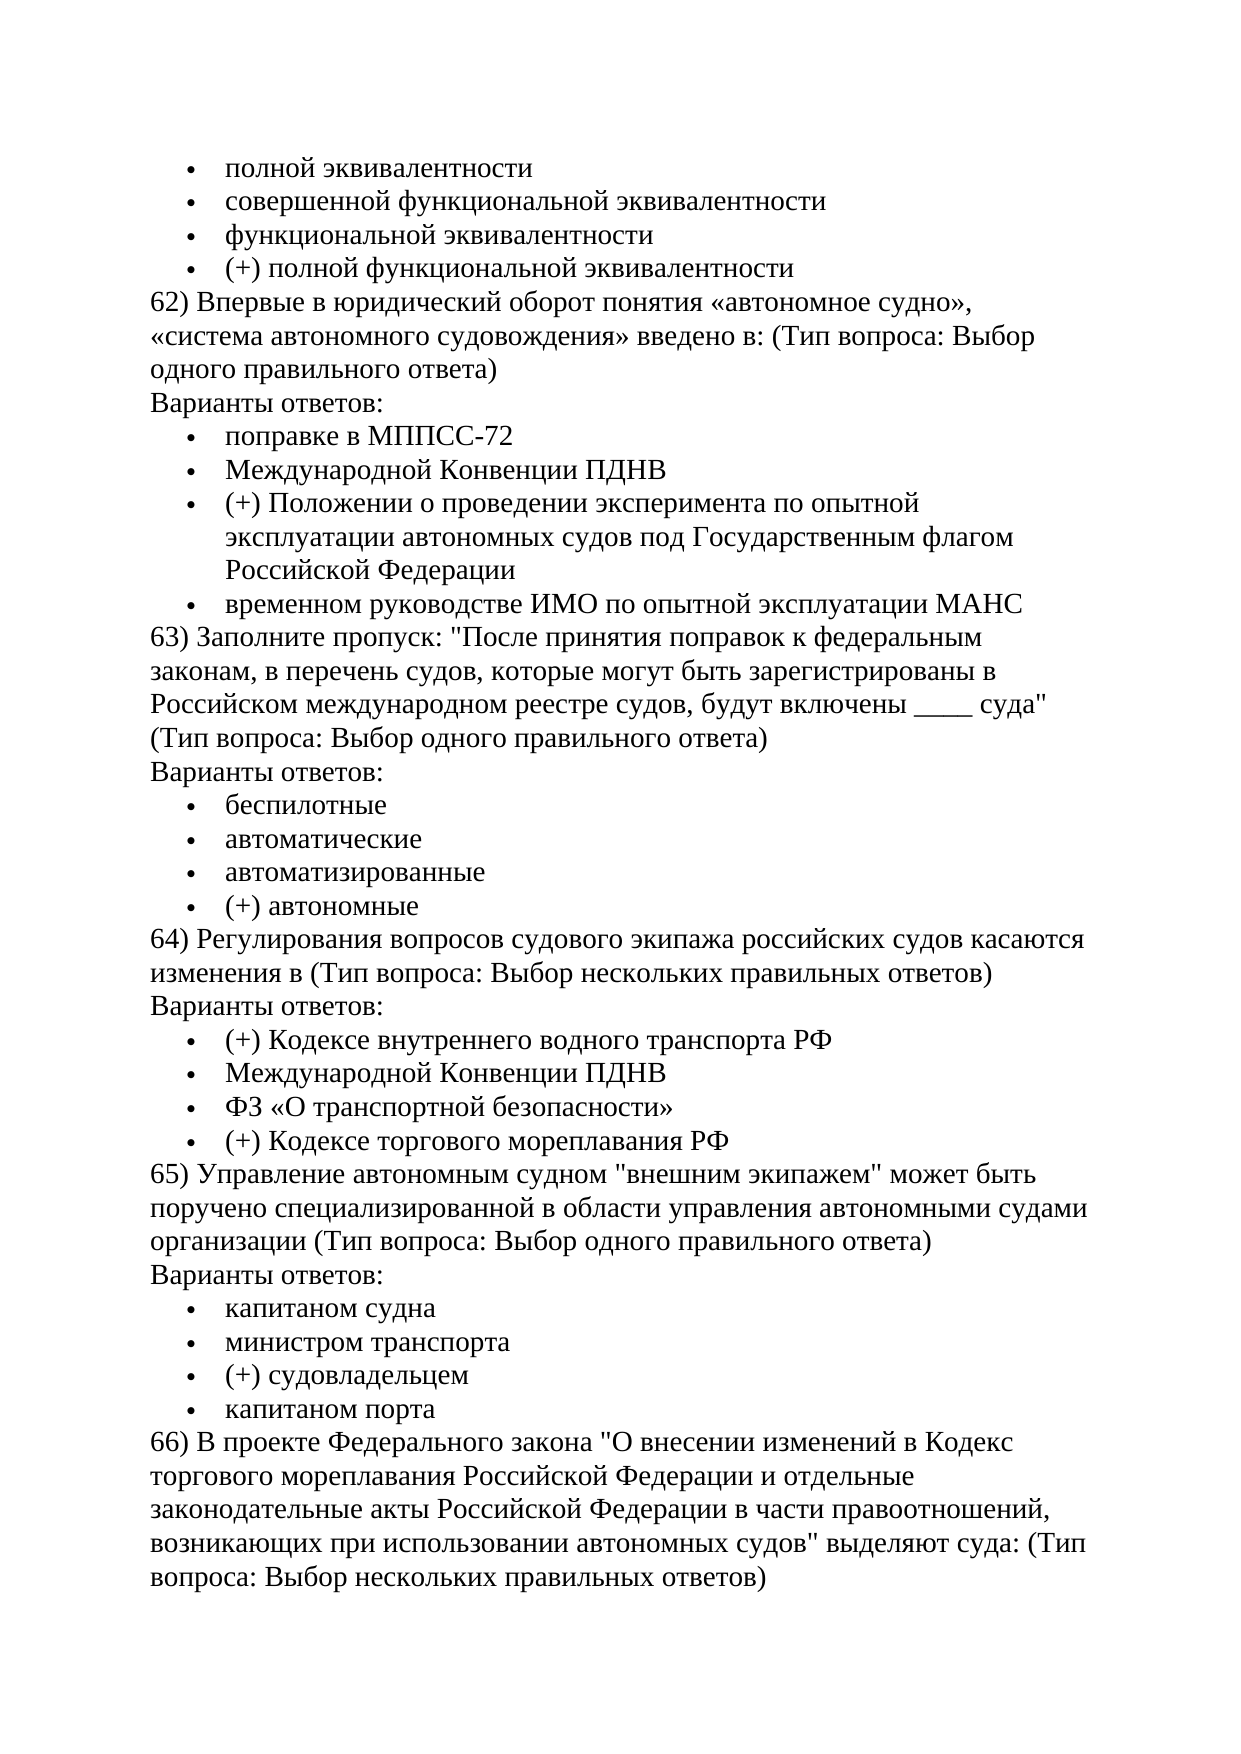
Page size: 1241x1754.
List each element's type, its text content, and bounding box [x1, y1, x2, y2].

list министром транспорта [187, 1324, 1090, 1357]
list автоматизированные [187, 854, 1090, 888]
list (+) Положении о проведении эксперимента по опытной эксплуатации автономных судов под Государственным флагом Российской Федерации [187, 485, 1090, 586]
list автоматические [187, 821, 1090, 854]
text 66) В проекте Федерального закона "О внесении изменений в Кодекс торгового мореплавания Российской Федерации и отдельные законодательные акты Российской Федерации в части правоотношений, возникающих при использовании автономных судов" выделяют суда: (Тип вопроса: Выбор нескольких правильных ответов) [150, 1424, 1090, 1592]
list (+) полной функциональной эквивалентности [187, 251, 1090, 284]
list (+) Кодексе торгового мореплавания РФ [187, 1123, 1090, 1156]
text 63) Заполните пропуск: "После принятия поправок к федеральным законам, в перечень судов, которые могут быть зарегистрированы в Российском международном реестре судов, будут включены ____ суда" (Тип вопроса: Выбор одного правильного ответа) [150, 619, 1090, 754]
list поправке в МППСС-72 [187, 418, 1090, 452]
list (+) Кодексе внутреннего водного транспорта РФ [187, 1022, 1090, 1056]
list Международной Конвенции ПДНВ [187, 1056, 1090, 1089]
text 64) Регулирования вопросов судового экипажа российских судов касаются изменения в (Тип вопроса: Выбор нескольких правильных ответов) [150, 921, 1090, 988]
text Варианты ответов: [150, 754, 1090, 787]
list (+) автономные [187, 888, 1090, 921]
list полной эквивалентности [187, 150, 1090, 183]
list Международной Конвенции ПДНВ [187, 452, 1090, 485]
list капитаном порта [187, 1391, 1090, 1424]
list временном руководстве ИМО по опытной эксплуатации МАНС [187, 586, 1090, 619]
list беспилотные [187, 787, 1090, 821]
list ФЗ «О транспортной безопасности» [187, 1089, 1090, 1123]
text 65) Управление автономным судном "внешним экипажем" может быть поручено специализированной в области управления автономными судами организации (Тип вопроса: Выбор одного правильного ответа) [150, 1156, 1090, 1257]
text Варианты ответов: [150, 385, 1090, 418]
text Варианты ответов: [150, 1257, 1090, 1290]
list функциональной эквивалентности [187, 217, 1090, 251]
list (+) судовладельцем [187, 1357, 1090, 1391]
text 62) Впервые в юридический оборот понятия «автономное судно», «система автономного судовождения» введено в: (Тип вопроса: Выбор одного правильного ответа) [150, 284, 1090, 385]
list капитаном судна [187, 1290, 1090, 1324]
text Варианты ответов: [150, 988, 1090, 1022]
list совершенной функциональной эквивалентности [187, 183, 1090, 217]
